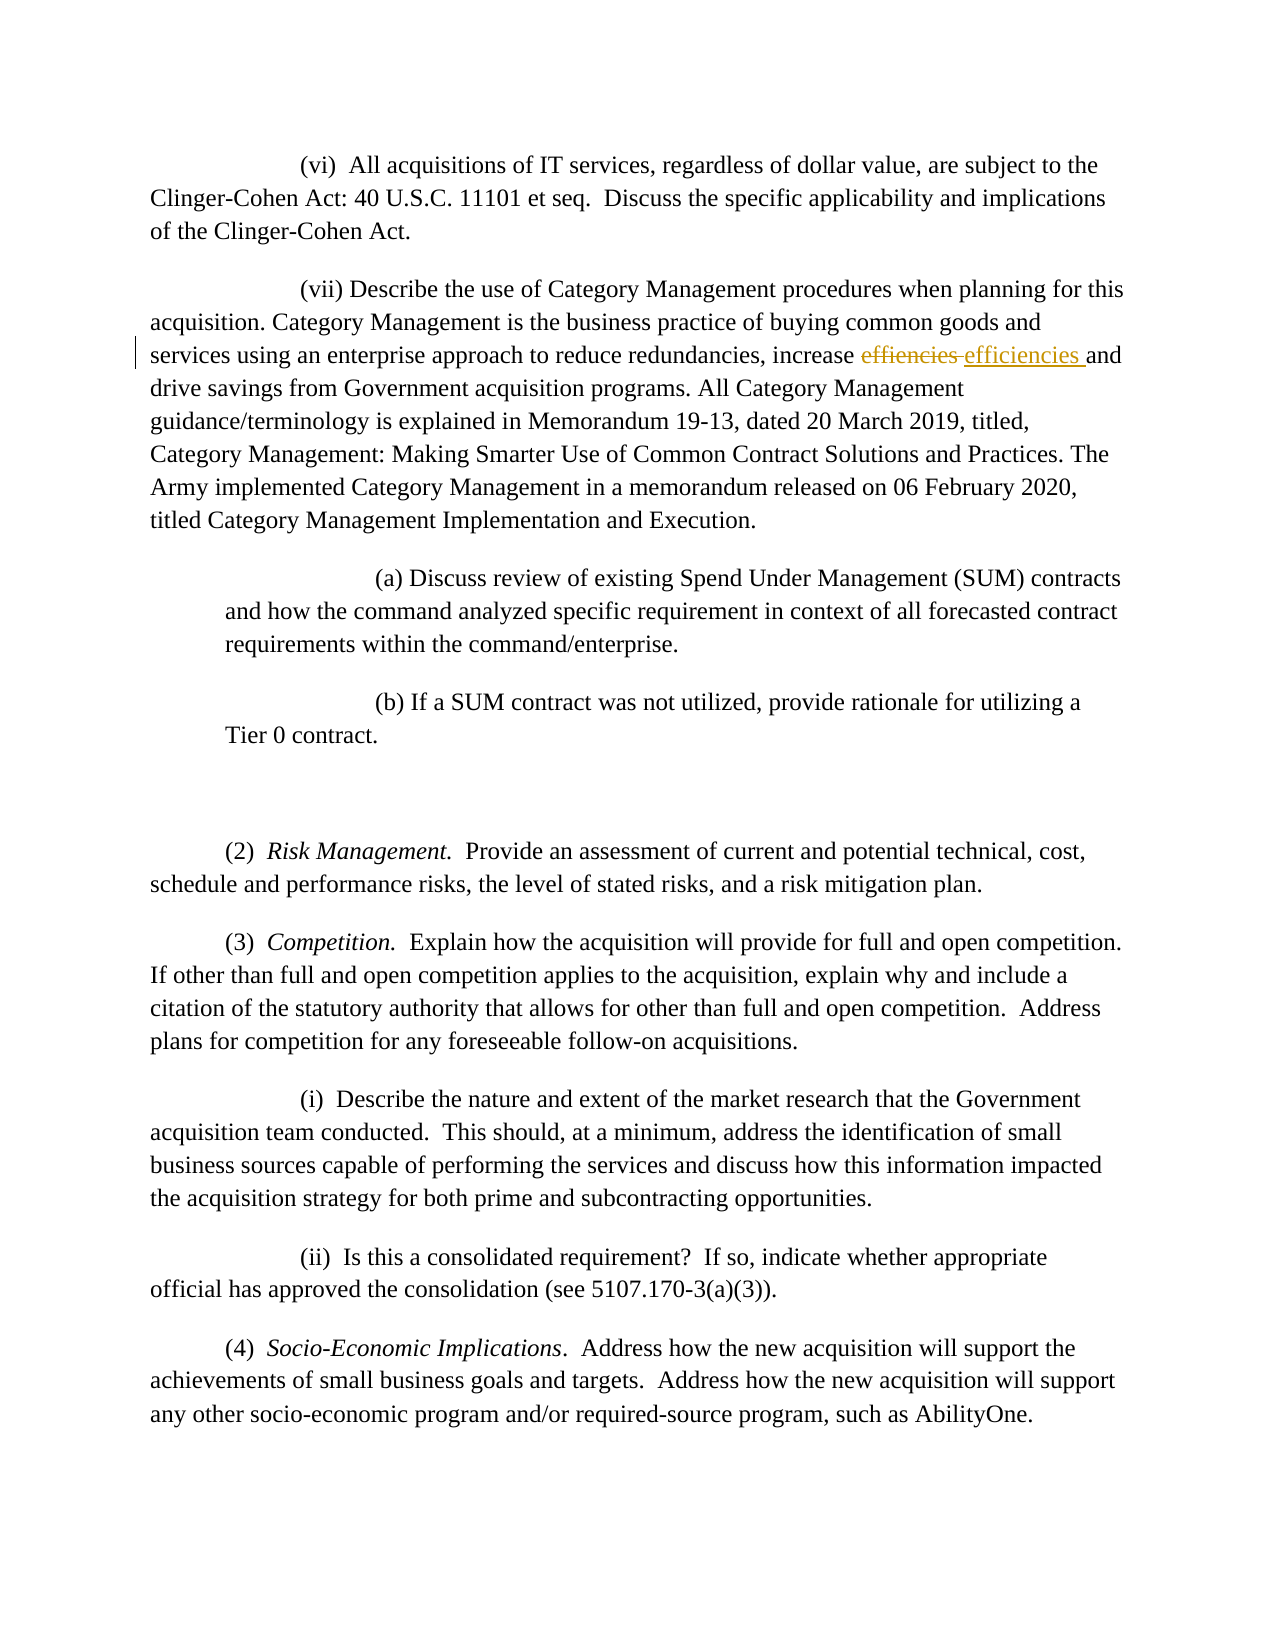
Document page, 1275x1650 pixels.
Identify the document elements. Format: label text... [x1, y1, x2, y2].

text (2) Risk Management. Provide an assessment of current and potential technical, cost, schedule and performance risks, the level of stated risks, and a risk mitigation plan. [150, 836, 1125, 898]
text (i) Describe the nature and extent of the market research that the Government acquisition team conducted. This should, at a minimum, address the identification of small business sources capable of performing the services and discuss how this information impacted the acquisition strategy for both prime and subcontracting opportunities. [150, 1084, 1125, 1212]
text (b) If a SUM contract was not utilized, provide rationale for utilizing a Tier 0 contract. [225, 687, 1125, 749]
text (4) Socio-Economic Implications. Address how the new acquisition will support the achievements of small business goals and targets. Address how the new acquisition will support any other socio-economic program and/or required-source program, such as AbilityOne. [150, 1333, 1125, 1427]
text (a) Discuss review of existing Spend Under Management (SUM) contracts and how the command analyzed specific requirement in context of all forecasted contract requirements within the command/enterprise. [225, 563, 1125, 658]
text (vi) All acquisitions of IT services, regardless of dollar value, are subject to the Clinger-Cohen Act: 40 U.S.C. 11101 et seq. Discuss the specific applicability and implications of the Clinger-Cohen Act. [150, 150, 1125, 245]
text (ii) Is this a consolidated requirement? If so, indicate whether appropriate official has approved the consolidation (see 5107.170-3(a)(3)). [150, 1242, 1125, 1303]
text (vii) Describe the use of Category Management procedures when planning for this acquisition. Category Management is the business practice of buying common goods and services using an enterprise approach to reduce redundancies, increase and drive savings from Government acquisition programs. All Category Management guidance/terminology is explained in Memorandum 19-13, dated 20 March 2019, titled, Category Management: Making Smarter Use of Common Contract Solutions and Practices. The Army implemented Category Management in a memorandum released on 06 February 2020, titled Category Management Implementation and Execution. [150, 274, 1125, 534]
text (3) Competition. Explain how the acquisition will provide for full and open competition. If other than full and open competition applies to the acquisition, explain why and include a citation of the statutory authority that allows for other than full and open competition. Address plans for competition for any foreseeable follow-on acquisitions. [150, 927, 1125, 1055]
